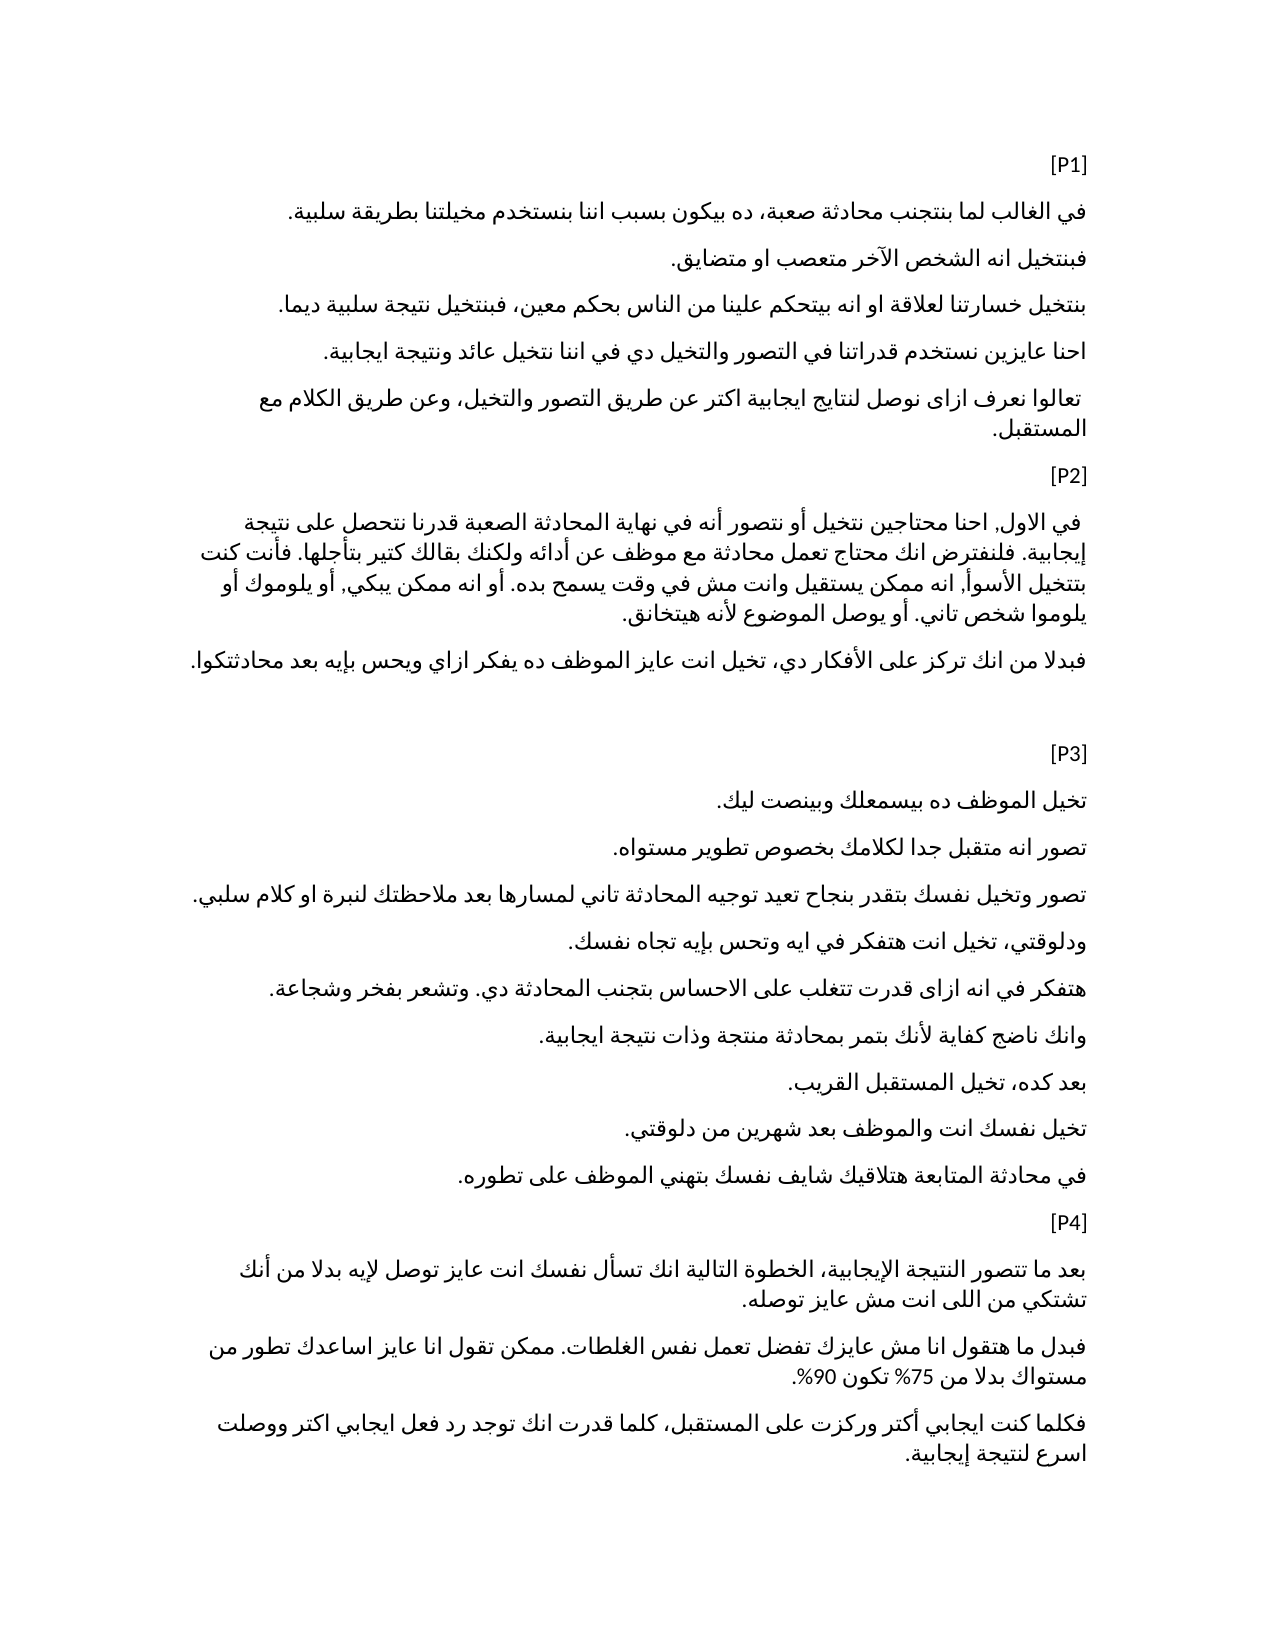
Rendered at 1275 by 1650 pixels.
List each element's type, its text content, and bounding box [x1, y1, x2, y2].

text [P2] [187, 461, 1087, 489]
text في الغالب لما بنتجنب محادثة صعبة، ده بيكون بسبب اننا بنستخدم مخيلتنا بطريقة سلبية. [187, 197, 1087, 225]
text في محادثة المتابعة هتلاقيك شايف نفسك بتهني الموظف على تطوره. [187, 1161, 1087, 1189]
text ودلوقتي، تخيل انت هتفكر في ايه وتحس بإيه تجاه نفسك. [187, 927, 1087, 955]
text فبدلا من انك تركز على الأفكار دي، تخيل انت عايز الموظف ده يفكر ازاي ويحس بإيه بعد محادثتكوا. [187, 646, 1087, 674]
text تخيل الموظف ده بيسمعلك وبينصت ليك. [187, 786, 1087, 814]
text فكلما كنت ايجابي أكتر وركزت على المستقبل، كلما قدرت انك توجد رد فعل ايجابي اكتر ووصلت اسرع لنتيجة إيجابية. [187, 1409, 1087, 1468]
text بنتخيل خسارتنا لعلاقة او انه بيتحكم علينا من الناس بحكم معين، فبنتخيل نتيجة سلبية ديما. [187, 291, 1087, 319]
text هتفكر في انه ازاى قدرت تتغلب على الاحساس بتجنب المحادثة دي. وتشعر بفخر وشجاعة. [187, 974, 1087, 1002]
text [P4] [187, 1208, 1087, 1236]
text وانك ناضج كفاية لأنك بتمر بمحادثة منتجة وذات نتيجة ايجابية. [187, 1021, 1087, 1049]
text [P3] [187, 739, 1087, 768]
text فبنتخيل انه الشخص الآخر متعصب او متضايق. [187, 244, 1087, 272]
text احنا عايزين نستخدم قدراتنا في التصور والتخيل دي في اننا نتخيل عائد ونتيجة ايجابية. [187, 337, 1087, 366]
text تصور انه متقبل جدا لكلامك بخصوص تطوير مستواه. [187, 833, 1087, 861]
text تصور وتخيل نفسك بتقدر بنجاح تعيد توجيه المحادثة تاني لمسارها بعد ملاحظتك لنبرة او كلام سلبي. [187, 880, 1087, 908]
text تعالوا نعرف ازاى نوصل لنتايج ايجابية اكتر عن طريق التصور والتخيل، وعن طريق الكلام مع المستقبل. [187, 384, 1087, 443]
text [P1] [187, 150, 1087, 178]
text فبدل ما هتقول انا مش عايزك تفضل تعمل نفس الغلطات. ممكن تقول انا عايز اساعدك تطور من مستواك بدلا من 75% تكون 90%. [187, 1332, 1087, 1391]
text في الاول, احنا محتاجين نتخيل أو نتصور أنه في نهاية المحادثة الصعبة قدرنا نتحصل على نتيجة إيجابية. فلنفترض انك محتاج تعمل محادثة مع موظف عن أدائه ولكنك بقالك كتير بتأجلها. فأنت كنت بتتخيل الأسوأ, انه ممكن يستقيل وانت مش في وقت يسمح بده. أو انه ممكن يبكي, أو يلوموك أو يلوموا شخص تاني. أو يوصل الموضوع لأنه هيتخانق. [187, 508, 1087, 627]
text تخيل نفسك انت والموظف بعد شهرين من دلوقتي. [187, 1114, 1087, 1143]
text بعد كده، تخيل المستقبل القريب. [187, 1068, 1087, 1096]
text بعد ما تتصور النتيجة الإيجابية، الخطوة التالية انك تسأل نفسك انت عايز توصل لإيه بدلا من أنك تشتكي من اللى انت مش عايز توصله. [187, 1255, 1087, 1313]
